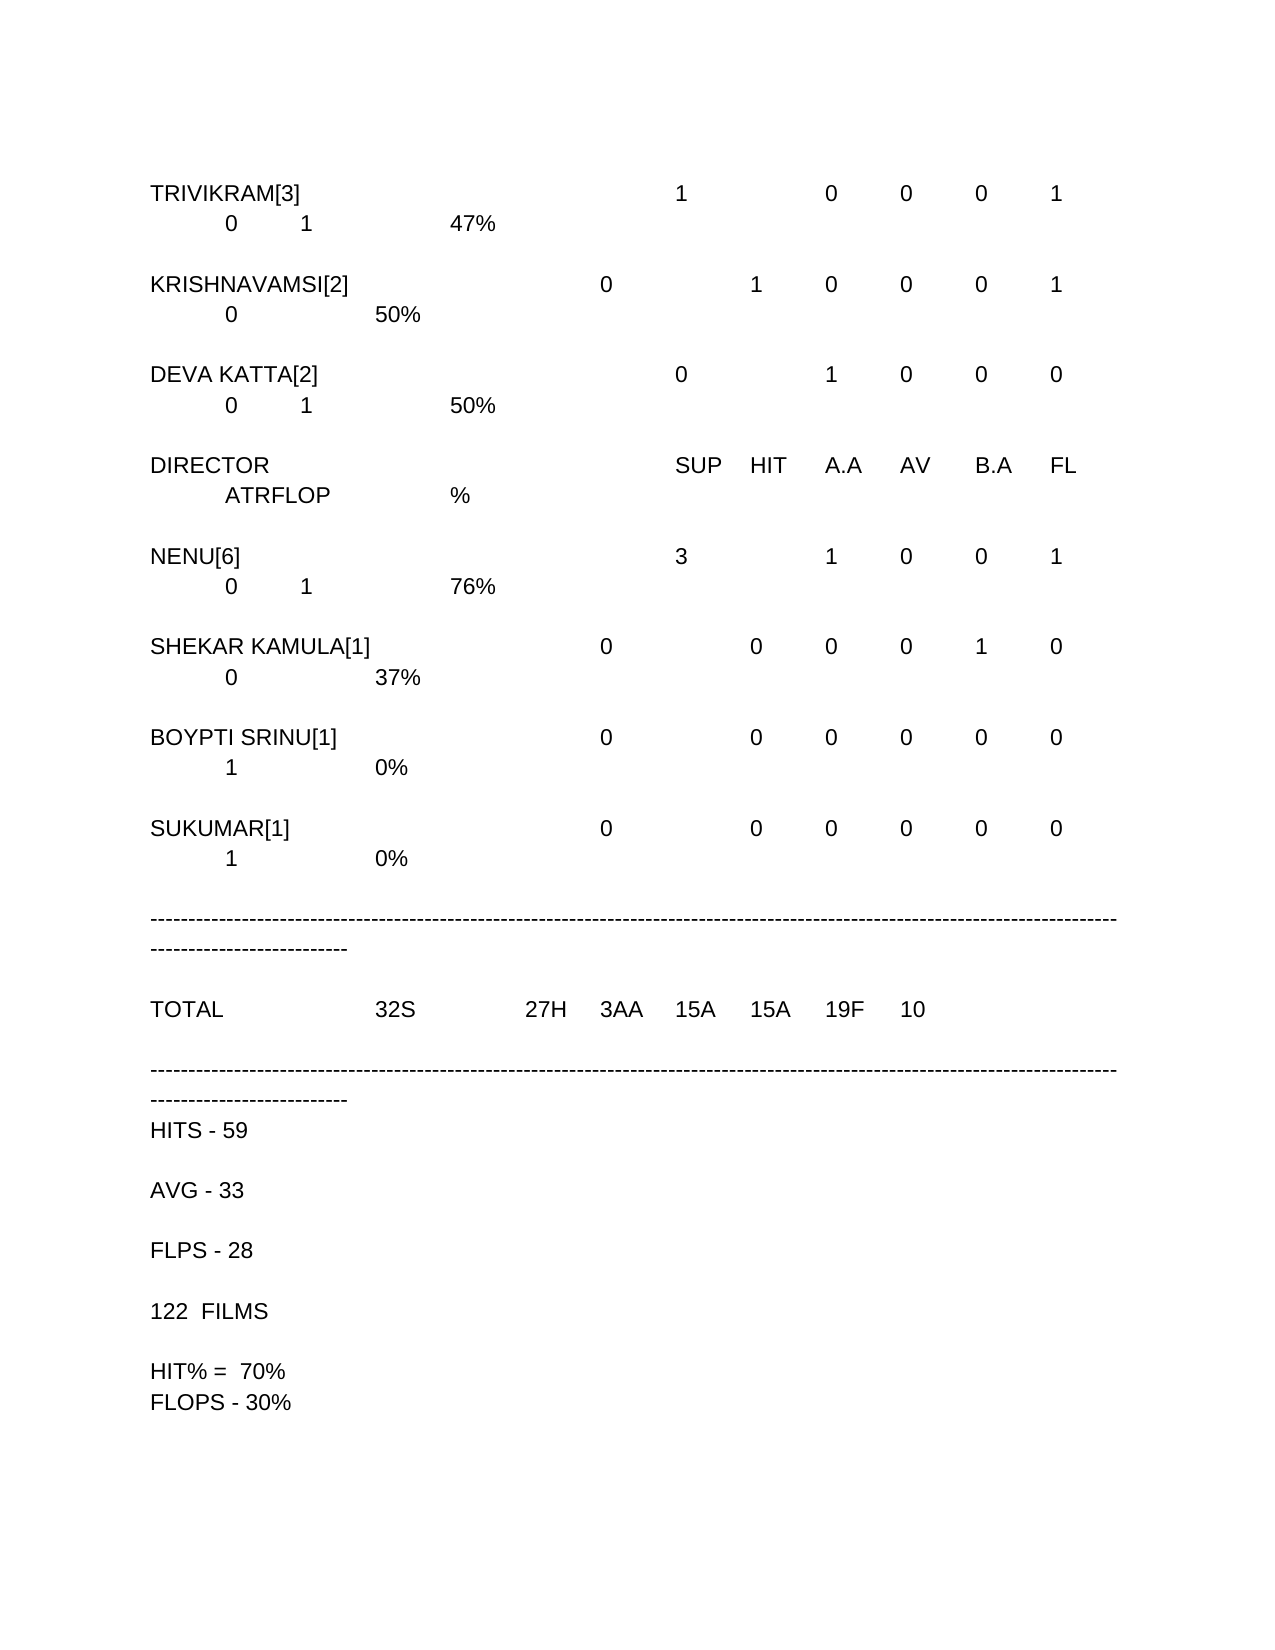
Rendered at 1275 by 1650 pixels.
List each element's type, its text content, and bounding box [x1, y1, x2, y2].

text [150, 452, 1125, 509]
text FLOPS - 30% [150, 1388, 1125, 1415]
text DEVA KATTA[2] 0 1 0 0 0 0 1 50% [150, 361, 1125, 418]
text NENU[6] 3 1 0 0 1 0 1 76% [150, 543, 1125, 599]
text FLPS - 28 [150, 1237, 1125, 1264]
text SUKUMAR[1] 0 0 0 0 0 0 1 0% [150, 814, 1125, 871]
text AVG - 33 [150, 1177, 1125, 1203]
text TOTAL 32S 27H 3AA 15A 15A 19F 10 [150, 996, 1125, 1022]
text KRISHNAVAMSI[2] 0 1 0 0 0 1 0 50% [150, 271, 1125, 327]
text --------------------------------------------------------------------------------------------------------------------------------------------------------- [150, 905, 1125, 962]
text --------------------------------------------------------------------------------------------------------------------------------------------------------- [150, 1056, 1125, 1113]
text HITS - 59 [150, 1117, 1125, 1143]
text TRIVIKRAM[3] 1 0 0 0 1 0 1 47% [150, 180, 1125, 237]
text HIT% = 70% [150, 1358, 1125, 1385]
text SHEKAR KAMULA[1] 0 0 0 0 1 0 0 37% [150, 633, 1125, 690]
text 122 FILMS [150, 1298, 1125, 1324]
text BOYPTI SRINU[1] 0 0 0 0 0 0 1 0% [150, 724, 1125, 781]
